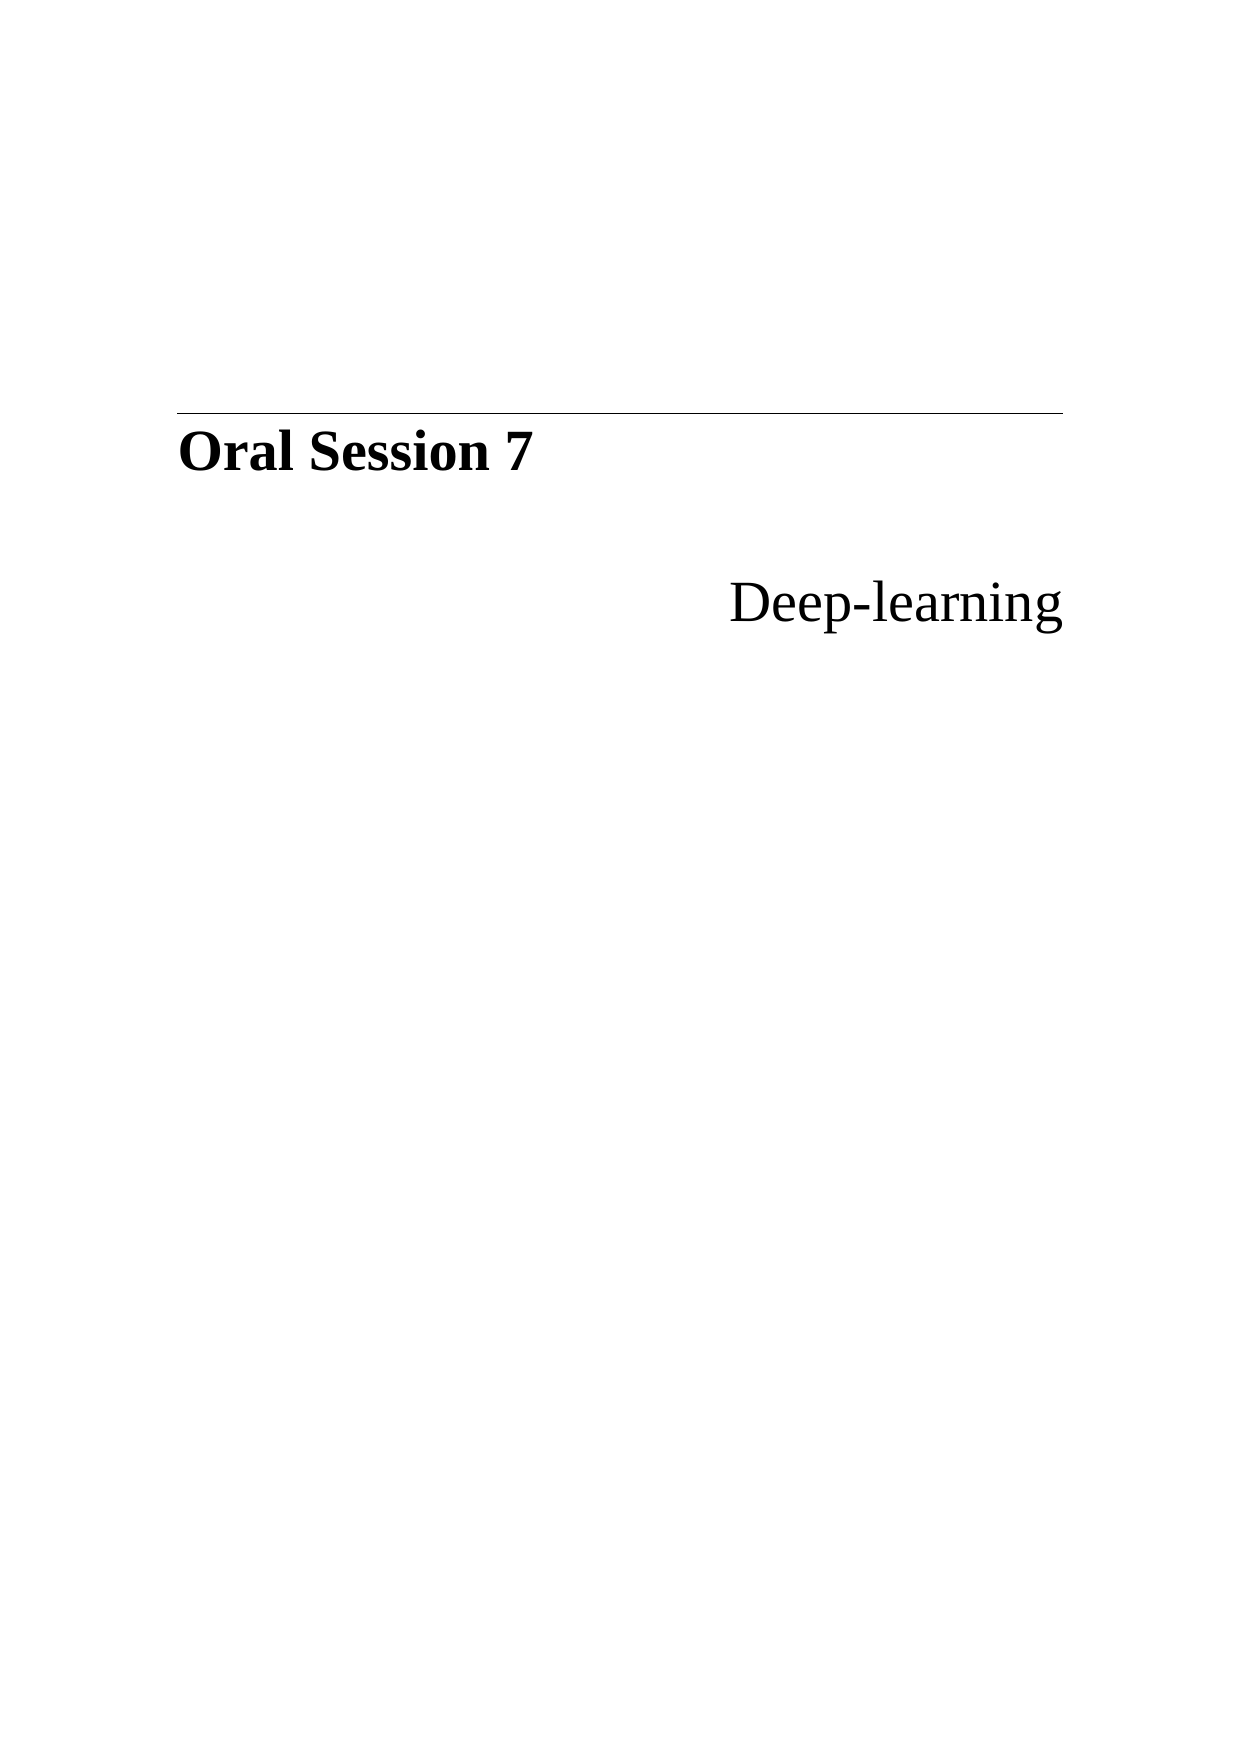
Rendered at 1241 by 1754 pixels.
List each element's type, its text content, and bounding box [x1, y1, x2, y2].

text Deep-learning [177, 567, 1063, 634]
text Oral Session 7 [177, 414, 1063, 483]
